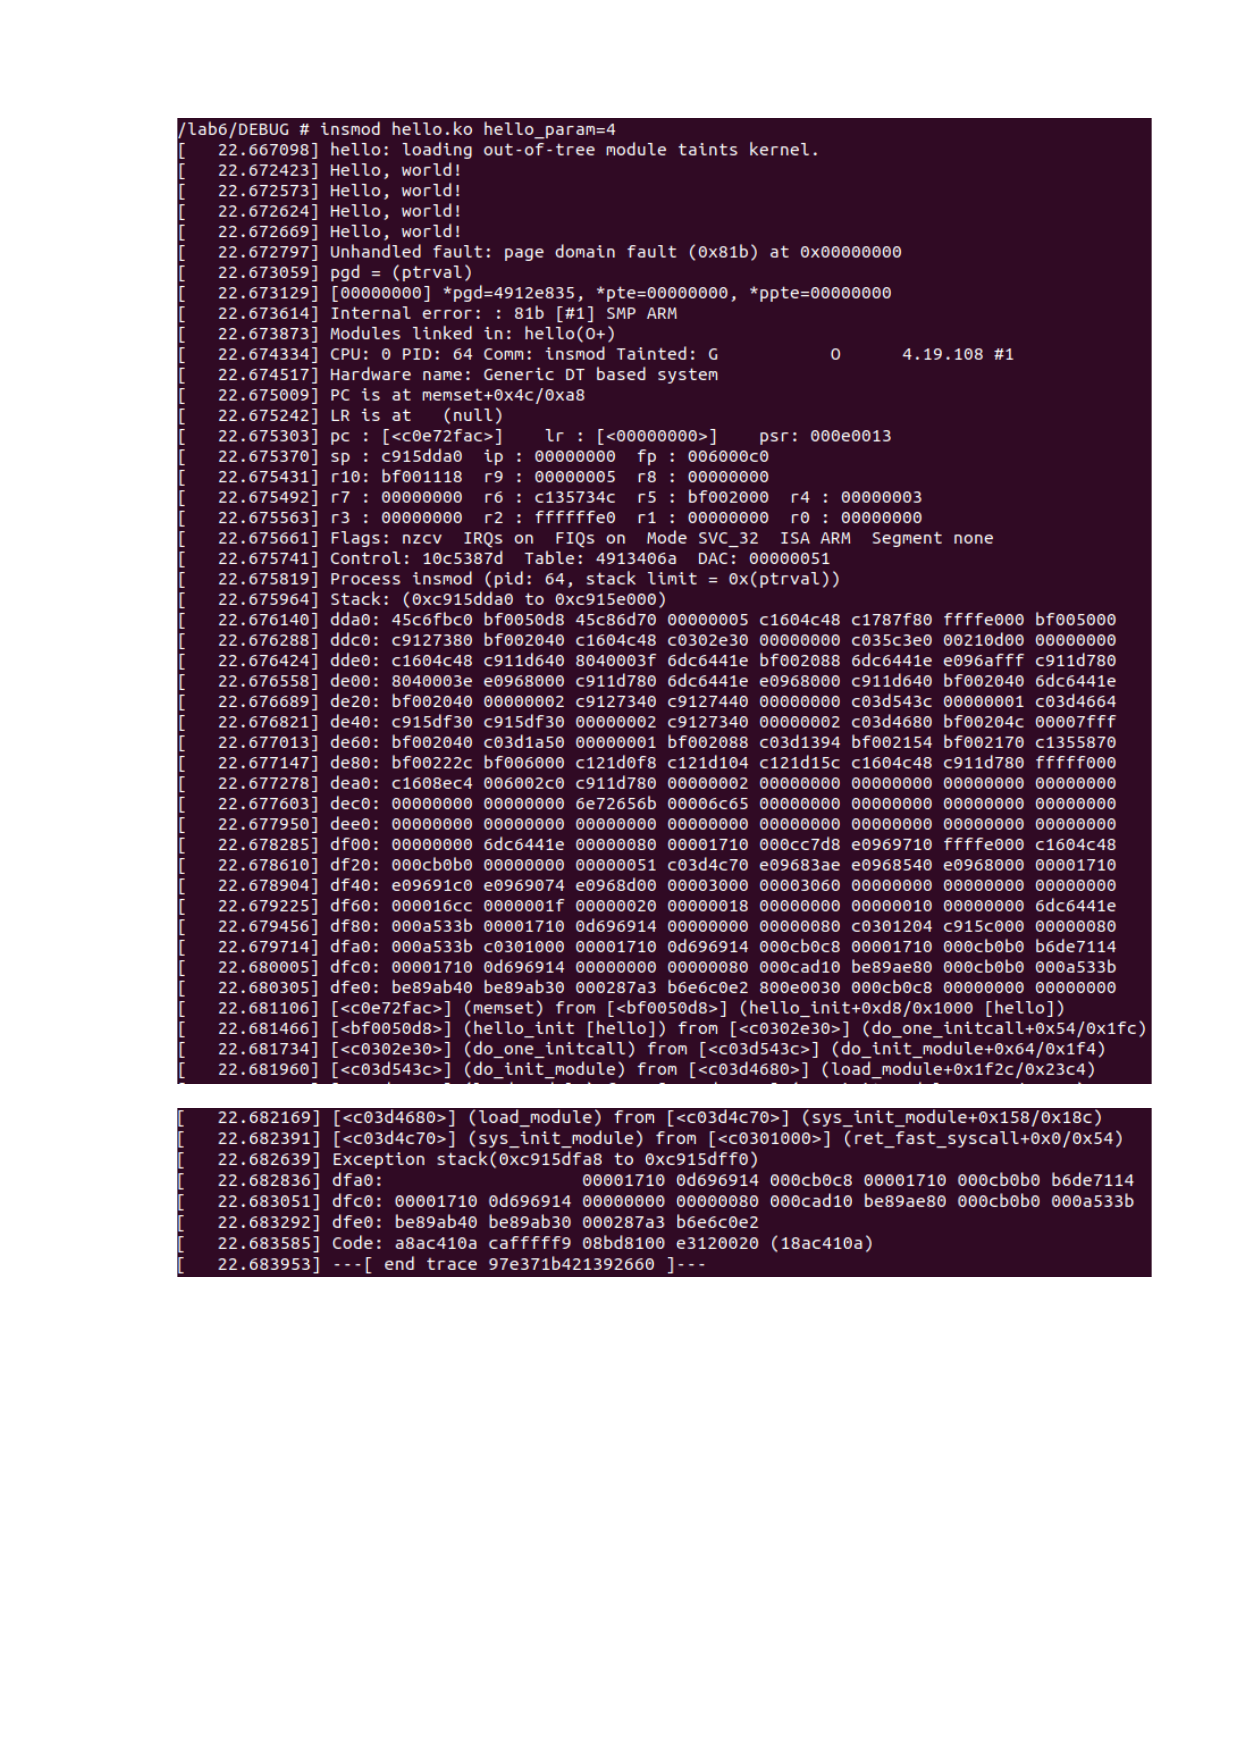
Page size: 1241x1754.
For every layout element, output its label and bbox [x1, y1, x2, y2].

picture [177, 118, 1152, 1084]
picture [177, 1108, 1152, 1277]
